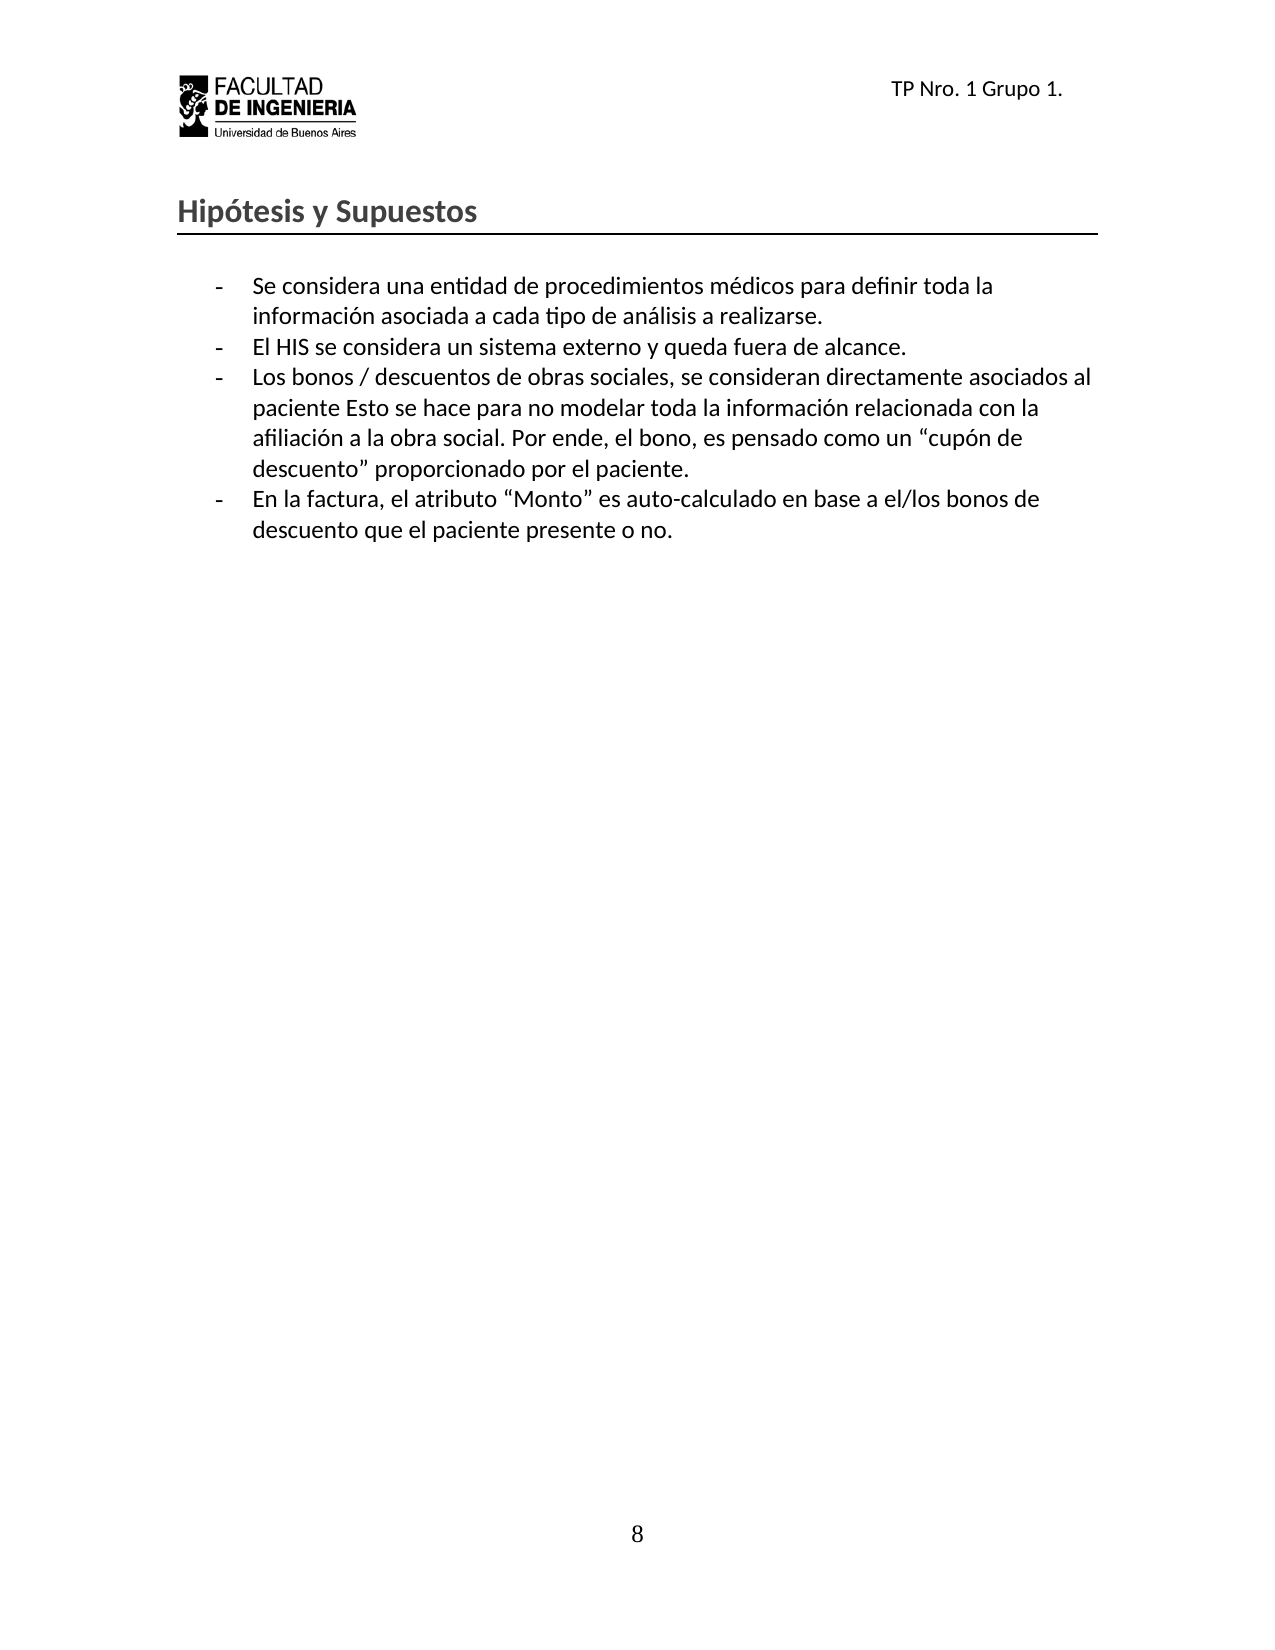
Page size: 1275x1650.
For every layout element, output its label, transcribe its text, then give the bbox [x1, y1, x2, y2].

list Se considera una entidad de procedimientos médicos para definir toda la información asociada a cada tipo de análisis a realizarse. [215, 270, 1098, 331]
list En la factura, el atributo “Monto” es auto-calculado en base a el/los bonos de descuento que el paciente presente o no. [215, 484, 1098, 545]
subtitle Hipótesis y Supuestos [177, 190, 1098, 233]
list El HIS se considera un sistema externo y queda fuera de alcance. [215, 331, 1098, 362]
list Los bonos / descuentos de obras sociales, se consideran directamente asociados al paciente Esto se hace para no modelar toda la información relacionada con la afiliación a la obra social. Por ende, el bono, es pensado como un “cupón de descuento” proporcionado por el paciente. [215, 362, 1098, 484]
picture [177, 73, 357, 137]
